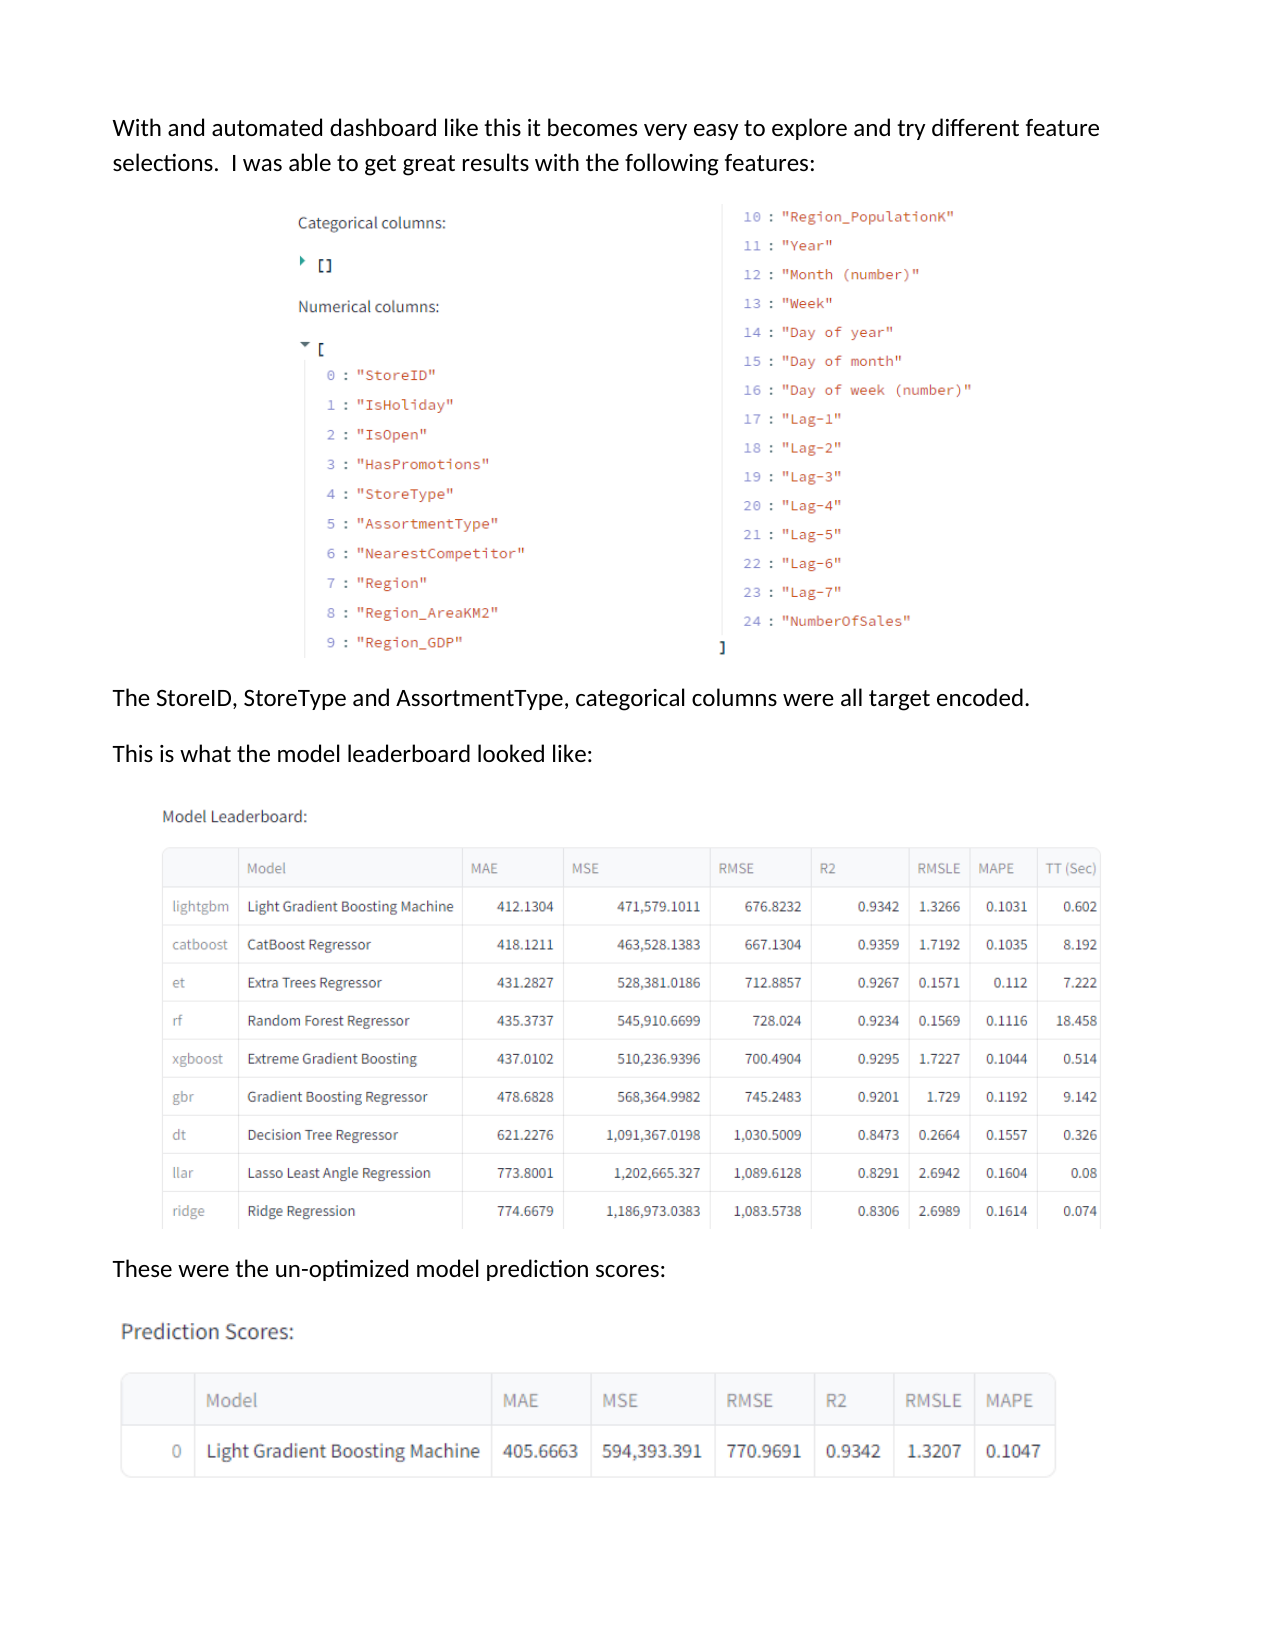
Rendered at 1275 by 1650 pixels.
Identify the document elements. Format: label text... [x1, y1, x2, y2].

text This is what the model leaderboard looked like: [112, 738, 1162, 769]
picture [112, 1309, 1088, 1491]
picture [703, 204, 992, 658]
picture [150, 794, 1125, 1229]
text With and automated dashboard like this it becomes very easy to explore and try different feature selections. I was able to get great results with the following features: [112, 112, 1162, 178]
text These were the un-optimized model prediction scores: [112, 1253, 1162, 1284]
text The StoreID, StoreType and AssortmentType, categorical columns were all target encoded. [112, 682, 1162, 713]
picture [283, 203, 539, 658]
